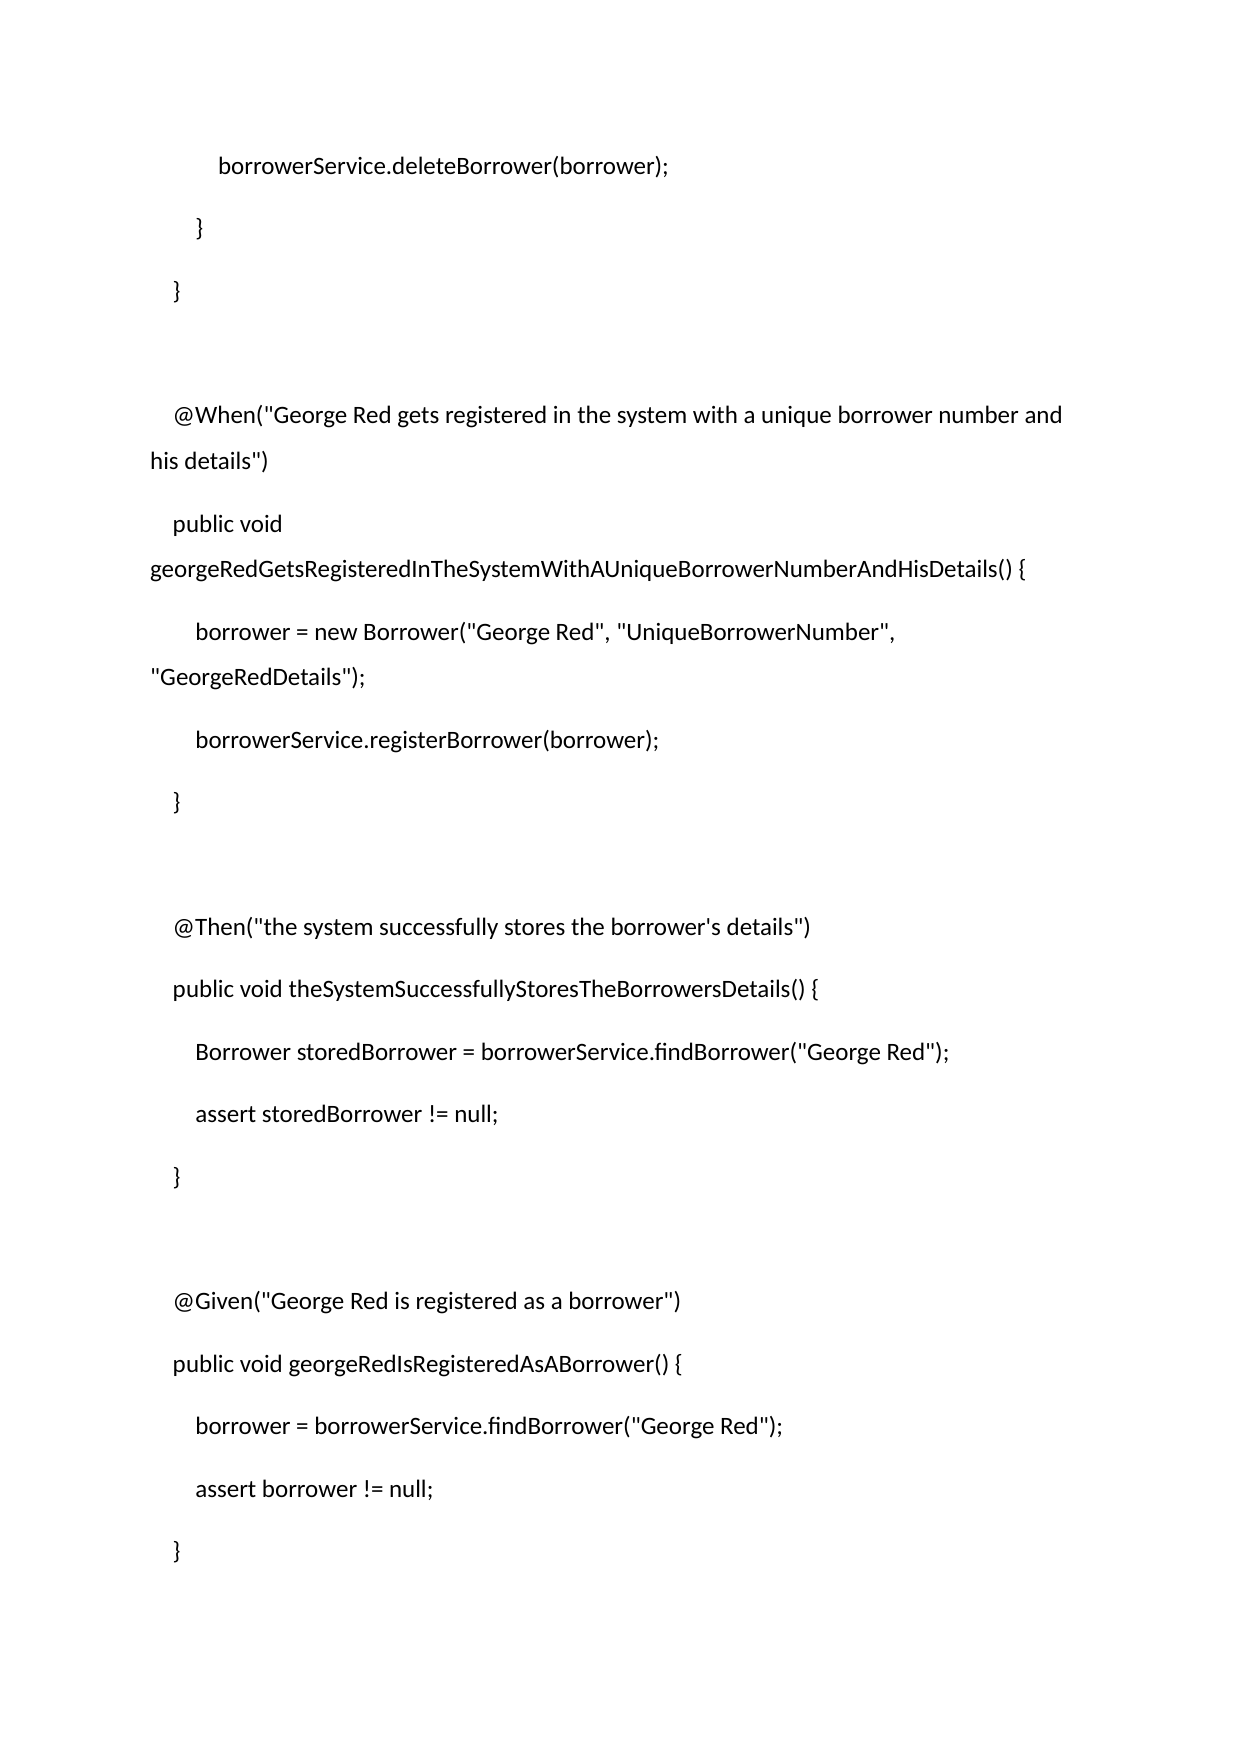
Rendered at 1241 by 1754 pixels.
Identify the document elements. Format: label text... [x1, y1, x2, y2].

text @When("George Red gets registered in the system with a unique borrower number and his details") [150, 399, 1090, 476]
text assert borrower != null; [150, 1473, 1090, 1503]
text } [150, 212, 1090, 243]
text @Then("the system successfully stores the borrower's details") [150, 911, 1090, 942]
text public void georgeRedGetsRegisteredInTheSystemWithAUniqueBorrowerNumberAndHisDetails() { [150, 508, 1090, 584]
text borrower = new Borrower("George Red", "UniqueBorrowerNumber", "GeorgeRedDetails"); [150, 616, 1090, 692]
text } [150, 1535, 1090, 1566]
text Borrower storedBorrower = borrowerService.findBorrower("George Red"); [150, 1036, 1090, 1066]
text } [150, 786, 1090, 817]
text borrowerService.deleteBorrower(borrower); [150, 150, 1090, 181]
text assert storedBorrower != null; [150, 1098, 1090, 1129]
text public void georgeRedIsRegisteredAsABorrower() { [150, 1348, 1090, 1378]
text public void theSystemSuccessfullyStoresTheBorrowersDetails() { [150, 973, 1090, 1004]
text } [150, 275, 1090, 305]
text borrowerService.registerBorrower(borrower); [150, 724, 1090, 754]
text borrower = borrowerService.findBorrower("George Red"); [150, 1410, 1090, 1441]
text @Given("George Red is registered as a borrower") [150, 1286, 1090, 1316]
text } [150, 1161, 1090, 1191]
